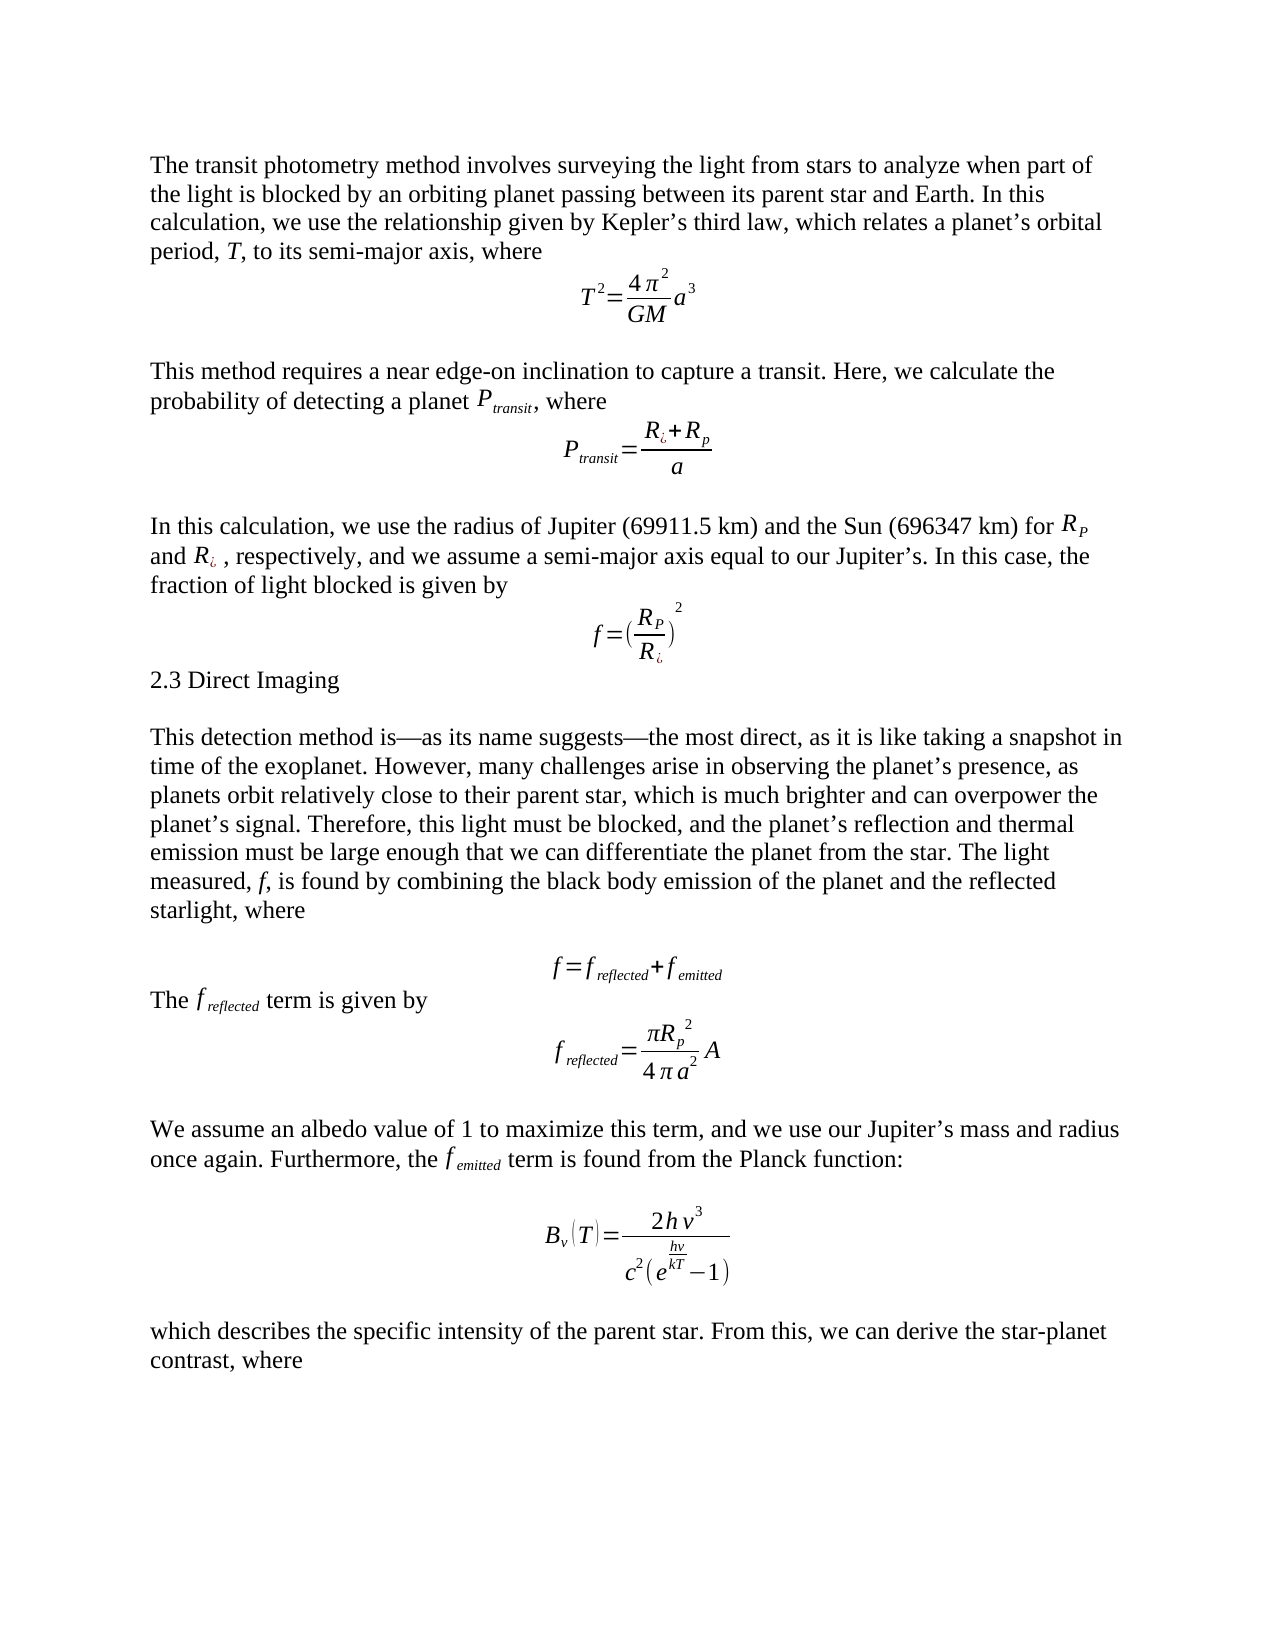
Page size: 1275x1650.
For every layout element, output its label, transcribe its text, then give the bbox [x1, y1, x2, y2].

text which describes the specific intensity of the parent star. From this, we can derive the star-planet contrast, where [150, 1316, 1125, 1373]
text In this calculation, we use the radius of Jupiter (69911.5 km) and the Sun (696347 km) for and , respectively, and we assume a semi-major axis equal to our Jupiter’s. In this case, the fraction of light blocked is given by [150, 509, 1125, 598]
text This detection method is—as its name suggests—the most direct, as it is like taking a snapshot in time of the exoplanet. However, many challenges arise in observing the planet’s presence, as planets orbit relatively close to their parent star, which is much brighter and can overpower the planet’s signal. Therefore, this light must be blocked, and the planet’s reflection and thermal emission must be large enough that we can differentiate the planet from the star. The light measured, f, is found by combining the black body emission of the planet and the reflected starlight, where [150, 722, 1125, 924]
text 2.3 Direct Imaging [150, 665, 1125, 694]
text This method requires a near edge-on inclination to capture a transit. Here, we calculate the probability of detecting a planet , where [150, 356, 1125, 416]
text The transit photometry method involves surveying the light from stars to analyze when part of the light is blocked by an orbiting planet passing between its parent star and Earth. In this calculation, we use the relationship given by Kepler’s third law, which relates a planet’s orbital period, T, to its semi-major axis, where [150, 150, 1125, 265]
text We assume an albedo value of 1 to maximize this term, and we use our Jupiter’s mass and radius once again. Furthermore, the term is found from the Planck function: [150, 1114, 1125, 1174]
text The term is given by [150, 984, 1125, 1015]
